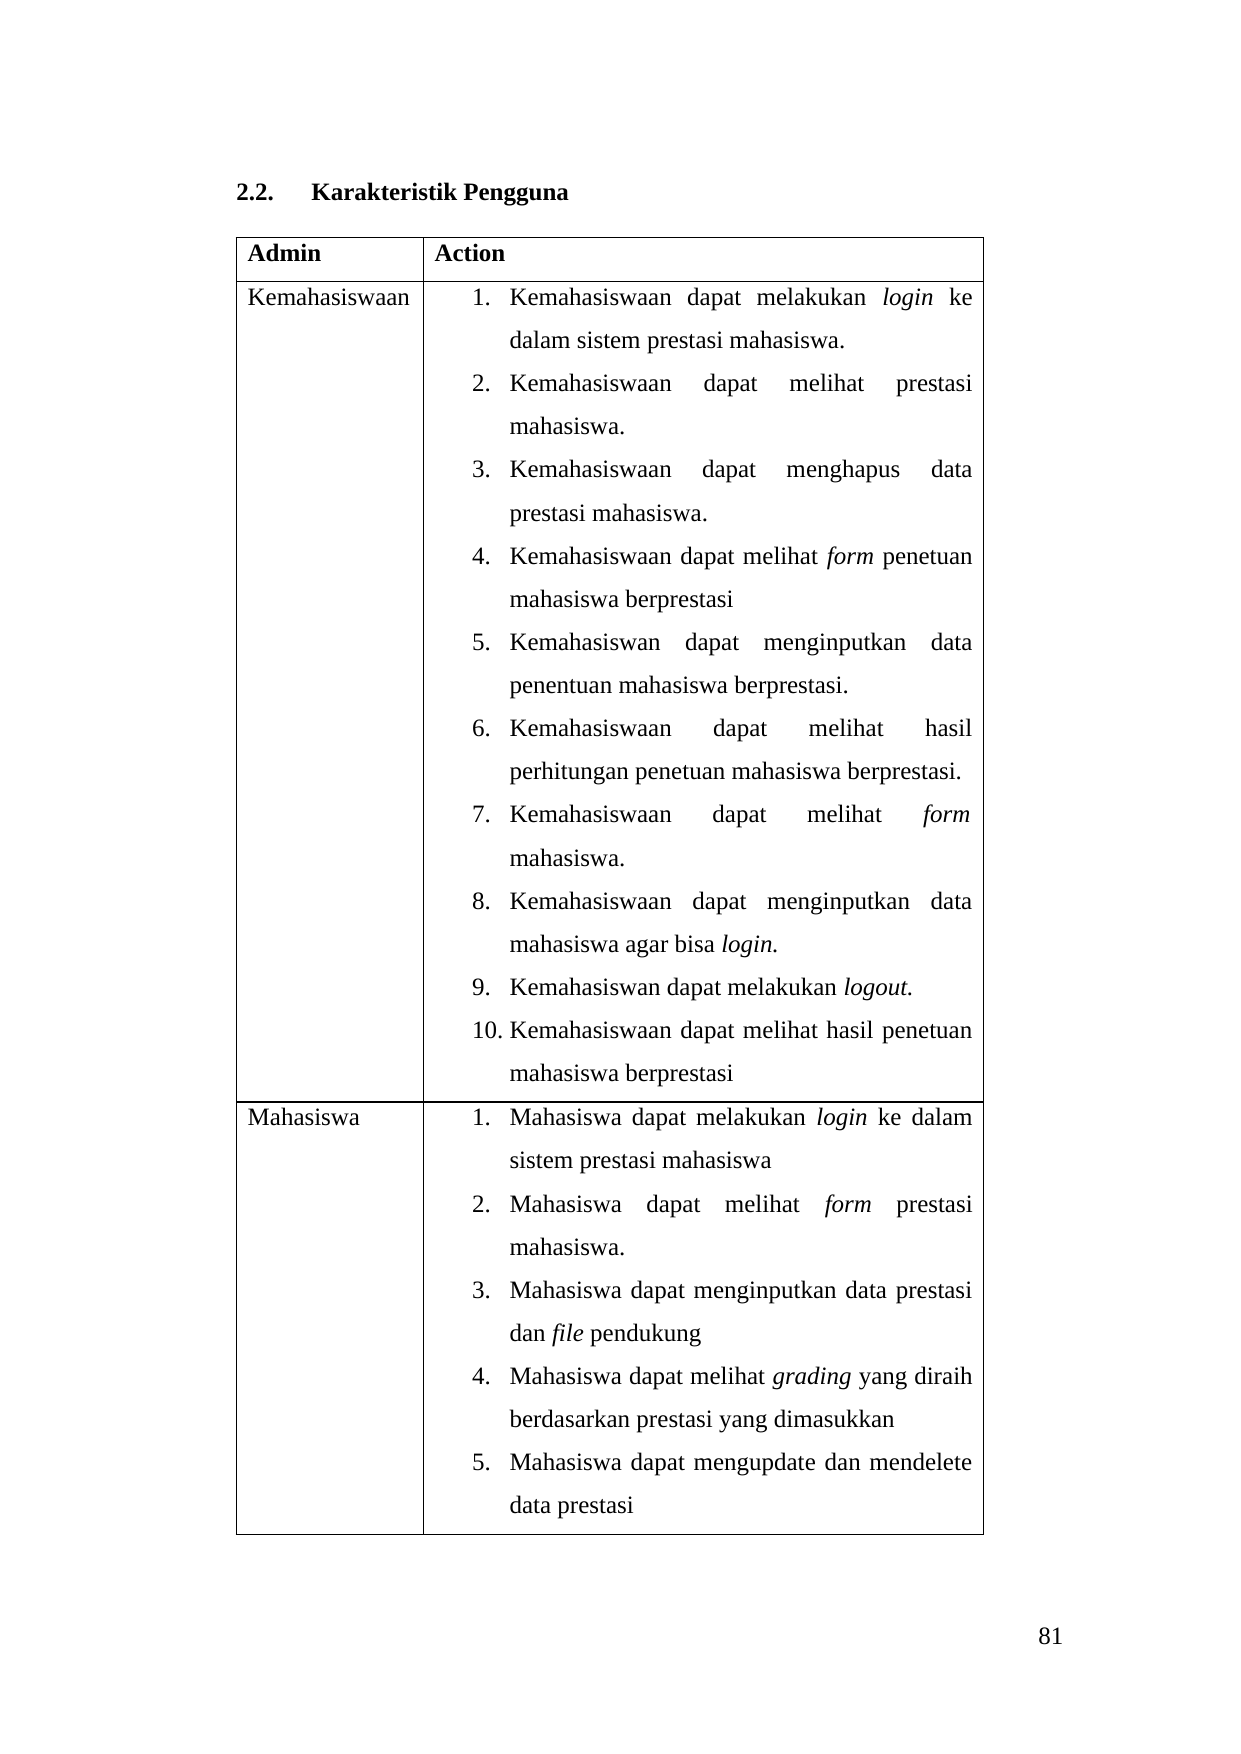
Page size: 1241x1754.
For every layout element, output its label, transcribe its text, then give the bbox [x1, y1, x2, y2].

table_cell Kemahasiswaan [237, 282, 423, 1101]
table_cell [424, 1103, 983, 1533]
table_header Action [424, 238, 983, 281]
table_cell Kemahasiswaan dapat melakukan login ke dalam sistem prestasi mahasiswa. Kemahasiswaan dapat melihat prestasi mahasiswa. Kemahasiswaan dapat menghapus data prestasi mahasiswa. Kemahasiswaan dapat melihat form penetuan mahasiswa berprestasi Kemahasiswan dapat menginputkan data penentuan mahasiswa berprestasi. Kemahasiswaan dapat melihat hasil perhitungan penetuan mahasiswa berprestasi. Kemahasiswaan dapat melihat form mahasiswa. Kemahasiswaan dapat menginputkan data mahasiswa agar bisa login. Kemahasiswan dapat melakukan logout. Kemahasiswaan dapat melihat hasil penetuan mahasiswa berprestasi [424, 282, 983, 1101]
list Karakteristik Pengguna [236, 177, 1063, 206]
table_cell Mahasiswa [237, 1103, 423, 1533]
table_header Admin [237, 238, 423, 281]
